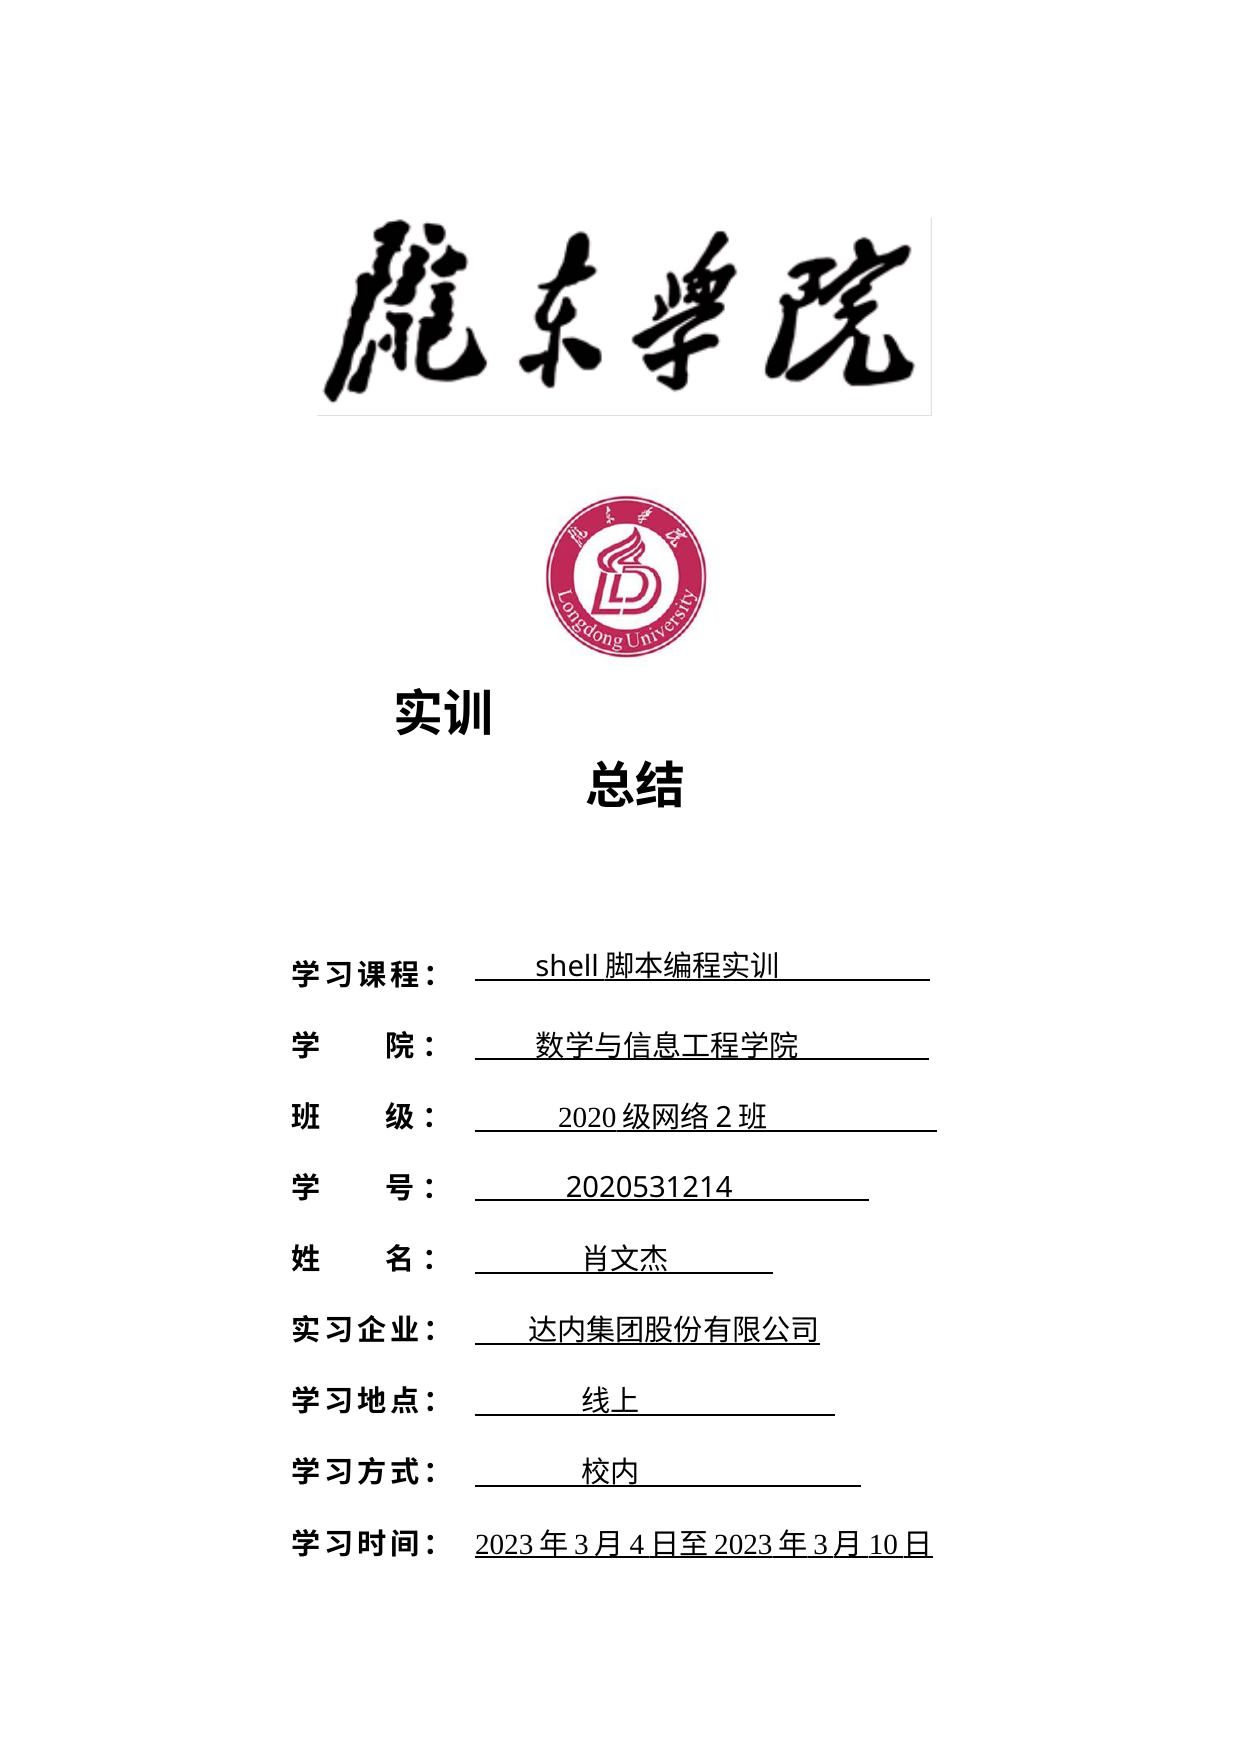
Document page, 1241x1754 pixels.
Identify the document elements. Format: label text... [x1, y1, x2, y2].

table_cell 肖文杰 [464, 1228, 989, 1299]
picture [317, 218, 934, 420]
table_cell 学 院： [280, 1014, 463, 1085]
picture [519, 475, 733, 686]
table_cell 线上 [464, 1370, 989, 1441]
table_cell 校内 [464, 1441, 989, 1512]
table_cell 达内集团股份有限公司 [464, 1299, 989, 1370]
table_cell 2020531214 [464, 1156, 989, 1227]
table_header shell脚本编程实训 [464, 943, 989, 1014]
table_cell 数学与信息工程学院 [464, 1014, 989, 1085]
table_cell 学 号： [280, 1156, 463, 1227]
table_cell 学习时间： [280, 1512, 463, 1583]
table_cell 学习地点： [280, 1370, 463, 1441]
table_cell 2020级网络2班 [464, 1085, 989, 1156]
table_header 学习课程： [280, 943, 463, 1014]
table_cell 姓 名： [280, 1228, 463, 1299]
text 实训总结 [177, 673, 1092, 818]
table_cell 学习方式： [280, 1441, 463, 1512]
table_cell 班 级： [280, 1085, 463, 1156]
table_cell 2023年3月4日至2023年3月10日 [464, 1512, 989, 1583]
table_cell 实习企业： [280, 1299, 463, 1370]
